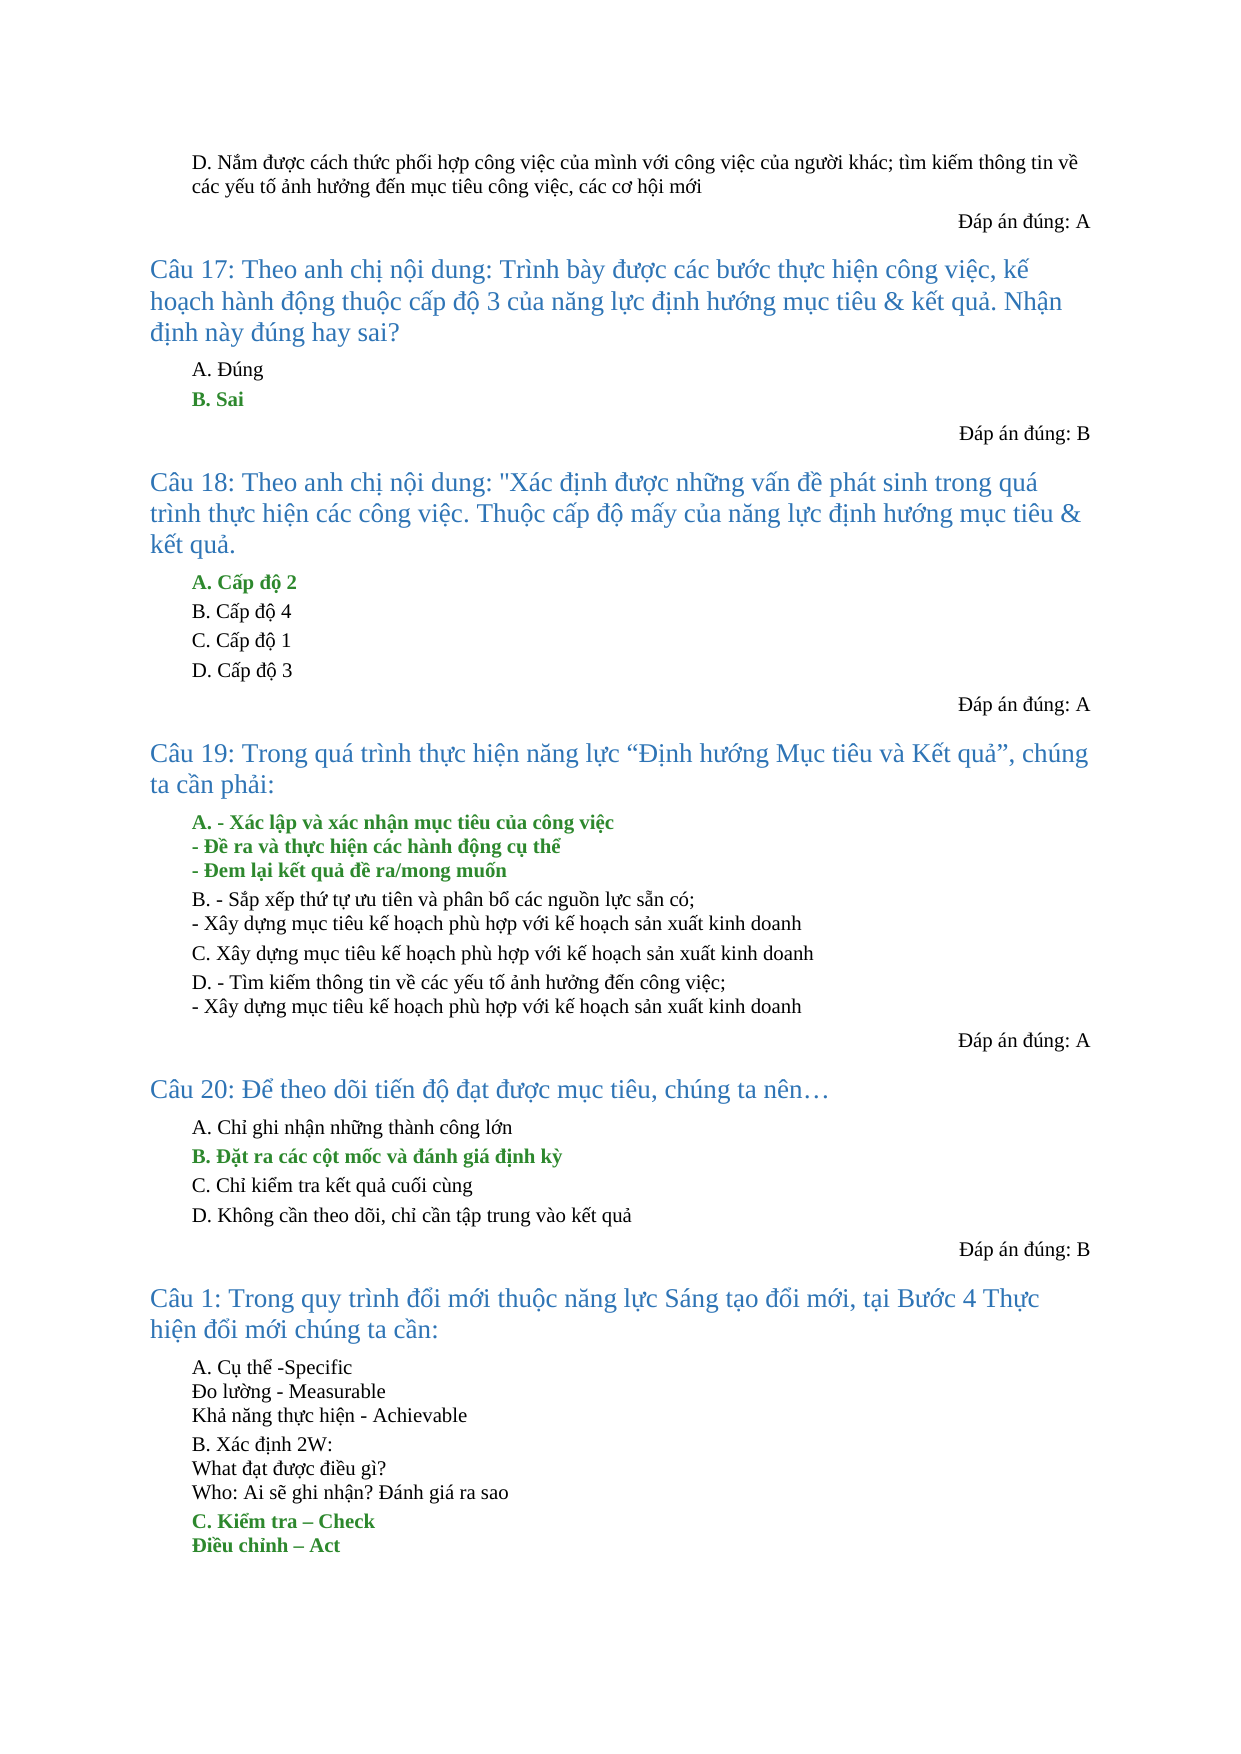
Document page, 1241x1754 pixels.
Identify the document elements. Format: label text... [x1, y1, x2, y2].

text A. Chỉ ghi nhận những thành công lớn [192, 1115, 1090, 1139]
subtitle Câu 18: Theo anh chị nội dung: ''Xác định được những vấn đề phát sinh trong quá trình thực hiện các công việc. Thuộc cấp độ mấy của năng lực định hướng mục tiêu & kết quả. [150, 466, 1090, 559]
text B. Đặt ra các cột mốc và đánh giá định kỳ [192, 1144, 1090, 1168]
text D. Nắm được cách thức phối hợp công việc của mình với công việc của người khác; tìm kiếm thông tin về các yếu tố ảnh hưởng đến mục tiêu công việc, các cơ hội mới [192, 150, 1090, 198]
text B. Cấp độ 4 [192, 599, 1090, 623]
subtitle Câu 1: Trong quy trình đổi mới thuộc năng lực Sáng tạo đổi mới, tại Bước 4 Thực hiện đổi mới chúng ta cần: [150, 1282, 1090, 1344]
subtitle Câu 19: Trong quá trình thực hiện năng lực “Định hướng Mục tiêu và Kết quả”, chúng ta cần phải: [150, 737, 1090, 799]
text Đáp án đúng: A [150, 208, 1090, 233]
text D. Không cần theo dõi, chỉ cần tập trung vào kết quả [192, 1202, 1090, 1227]
text A. - Xác lập và xác nhận mục tiêu của công việc - Đề ra và thực hiện các hành động cụ thể - Đem lại kết quả đề ra/mong muốn [192, 810, 1090, 882]
text D. - Tìm kiếm thông tin về các yếu tố ảnh hưởng đến công việc; - Xây dựng mục tiêu kế hoạch phù hợp với kế hoạch sản xuất kinh doanh [192, 970, 1090, 1018]
text A. Đúng [192, 357, 1090, 381]
text B. - Sắp xếp thứ tự ưu tiên và phân bổ các nguồn lực sẵn có; - Xây dựng mục tiêu kế hoạch phù hợp với kế hoạch sản xuất kinh doanh [192, 887, 1090, 935]
text D. Cấp độ 3 [192, 658, 1090, 682]
text A. Cấp độ 2 [192, 570, 1090, 594]
text B. Xác định 2W: What đạt được điều gì? Who: Ai sẽ ghi nhận? Đánh giá ra sao [192, 1432, 1090, 1504]
text C. Cấp độ 1 [192, 628, 1090, 652]
text B. Sai [192, 387, 1090, 411]
text Đáp án đúng: B [150, 1237, 1090, 1261]
subtitle Câu 20: Để theo dõi tiến độ đạt được mục tiêu, chúng ta nên… [150, 1073, 1090, 1104]
subtitle Câu 17: Theo anh chị nội dung: Trình bày được các bước thực hiện công việc, kế hoạch hành động thuộc cấp độ 3 của năng lực định hướng mục tiêu & kết quả. Nhận định này đúng hay sai? [150, 253, 1090, 347]
text C. Xây dựng mục tiêu kế hoạch phù hợp với kế hoạch sản xuất kinh doanh [192, 940, 1090, 964]
text Đáp án đúng: A [150, 692, 1090, 716]
text C. Kiểm tra – Check Điều chỉnh – Act [192, 1509, 1090, 1557]
text Đáp án đúng: B [150, 421, 1090, 445]
text Đáp án đúng: A [150, 1028, 1090, 1052]
text A. Cụ thể -Specific Đo lường - Measurable Khả năng thực hiện - Achievable [192, 1354, 1090, 1427]
text C. Chỉ kiểm tra kết quả cuối cùng [192, 1173, 1090, 1197]
